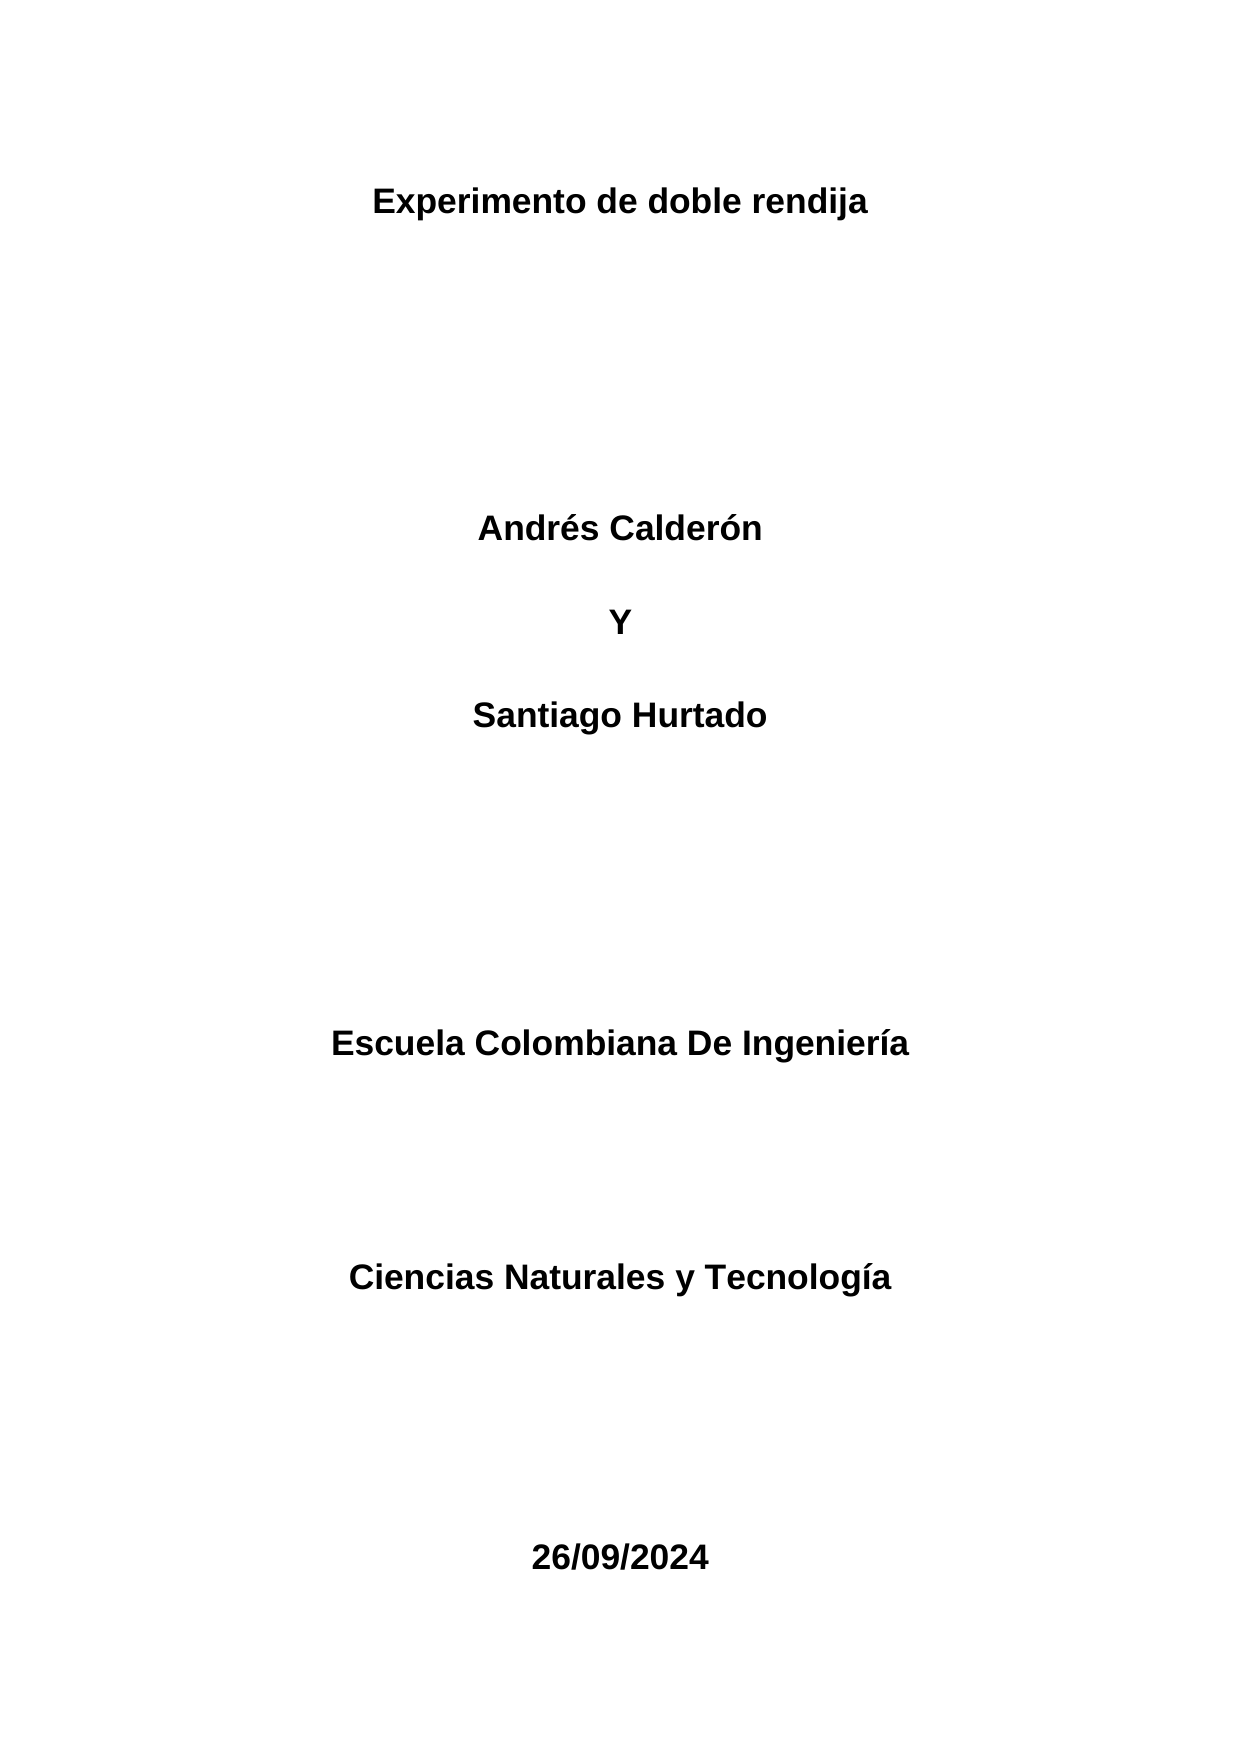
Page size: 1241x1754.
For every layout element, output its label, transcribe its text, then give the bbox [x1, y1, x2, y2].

text Y [150, 601, 1090, 642]
text Escuela Colombiana De Ingeniería [150, 1022, 1090, 1063]
text Santiago Hurtado [150, 695, 1090, 735]
text Experimento de doble rendija [150, 180, 1090, 221]
text 26/09/2024 [150, 1537, 1090, 1577]
text Andrés Calderón [150, 508, 1090, 548]
text Ciencias Naturales y Tecnología [150, 1256, 1090, 1297]
